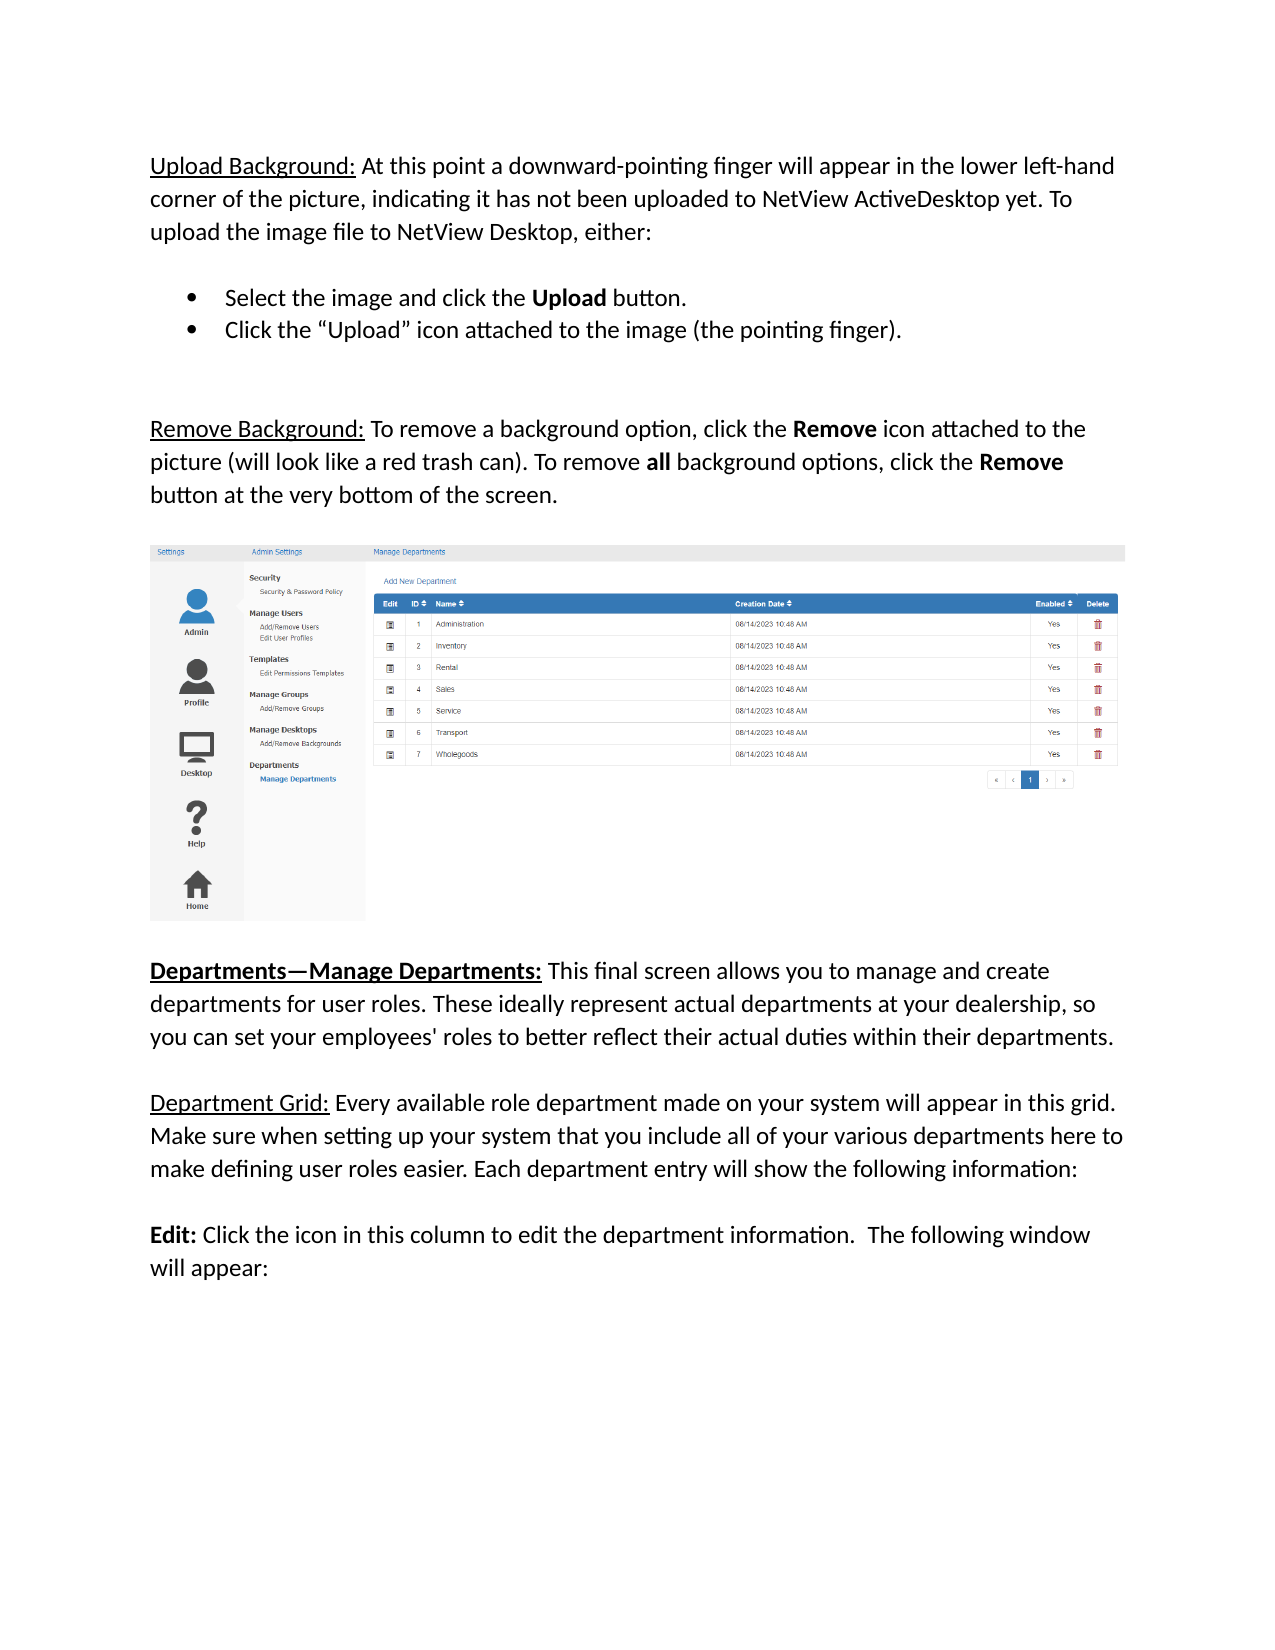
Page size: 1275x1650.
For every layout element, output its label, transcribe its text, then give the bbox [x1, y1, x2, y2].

text Upload Background: At this point a downward-pointing finger will appear in the lower left-hand corner of the picture, indicating it has not been uploaded to NetView ActiveDesktop yet. To upload the image file to NetView Desktop, either: [150, 150, 1125, 246]
text Edit: Click the icon in this column to edit the department information. The following window will appear: [150, 1219, 1125, 1282]
picture [150, 545, 1125, 921]
list Click the “Upload” icon attached to the image (the pointing finger). [187, 314, 1125, 345]
text Department Grid: Every available role department made on your system will appear in this grid. Make sure when setting up your system that you include all of your various departments here to make defining user roles easier. Each department entry will show the following information: [150, 1087, 1125, 1183]
text Departments—Manage Departments: This final screen allows you to manage and create departments for user roles. These ideally represent actual departments at your dealership, so you can set your employees' roles to better reflect their actual duties within their departments. [150, 956, 1125, 1052]
list Select the image and click the Upload button. [187, 282, 1125, 312]
text Remove Background: To remove a background option, click the Remove icon attached to the picture (will look like a red trash can). To remove all background options, click the Remove button at the very bottom of the screen. [150, 413, 1125, 510]
